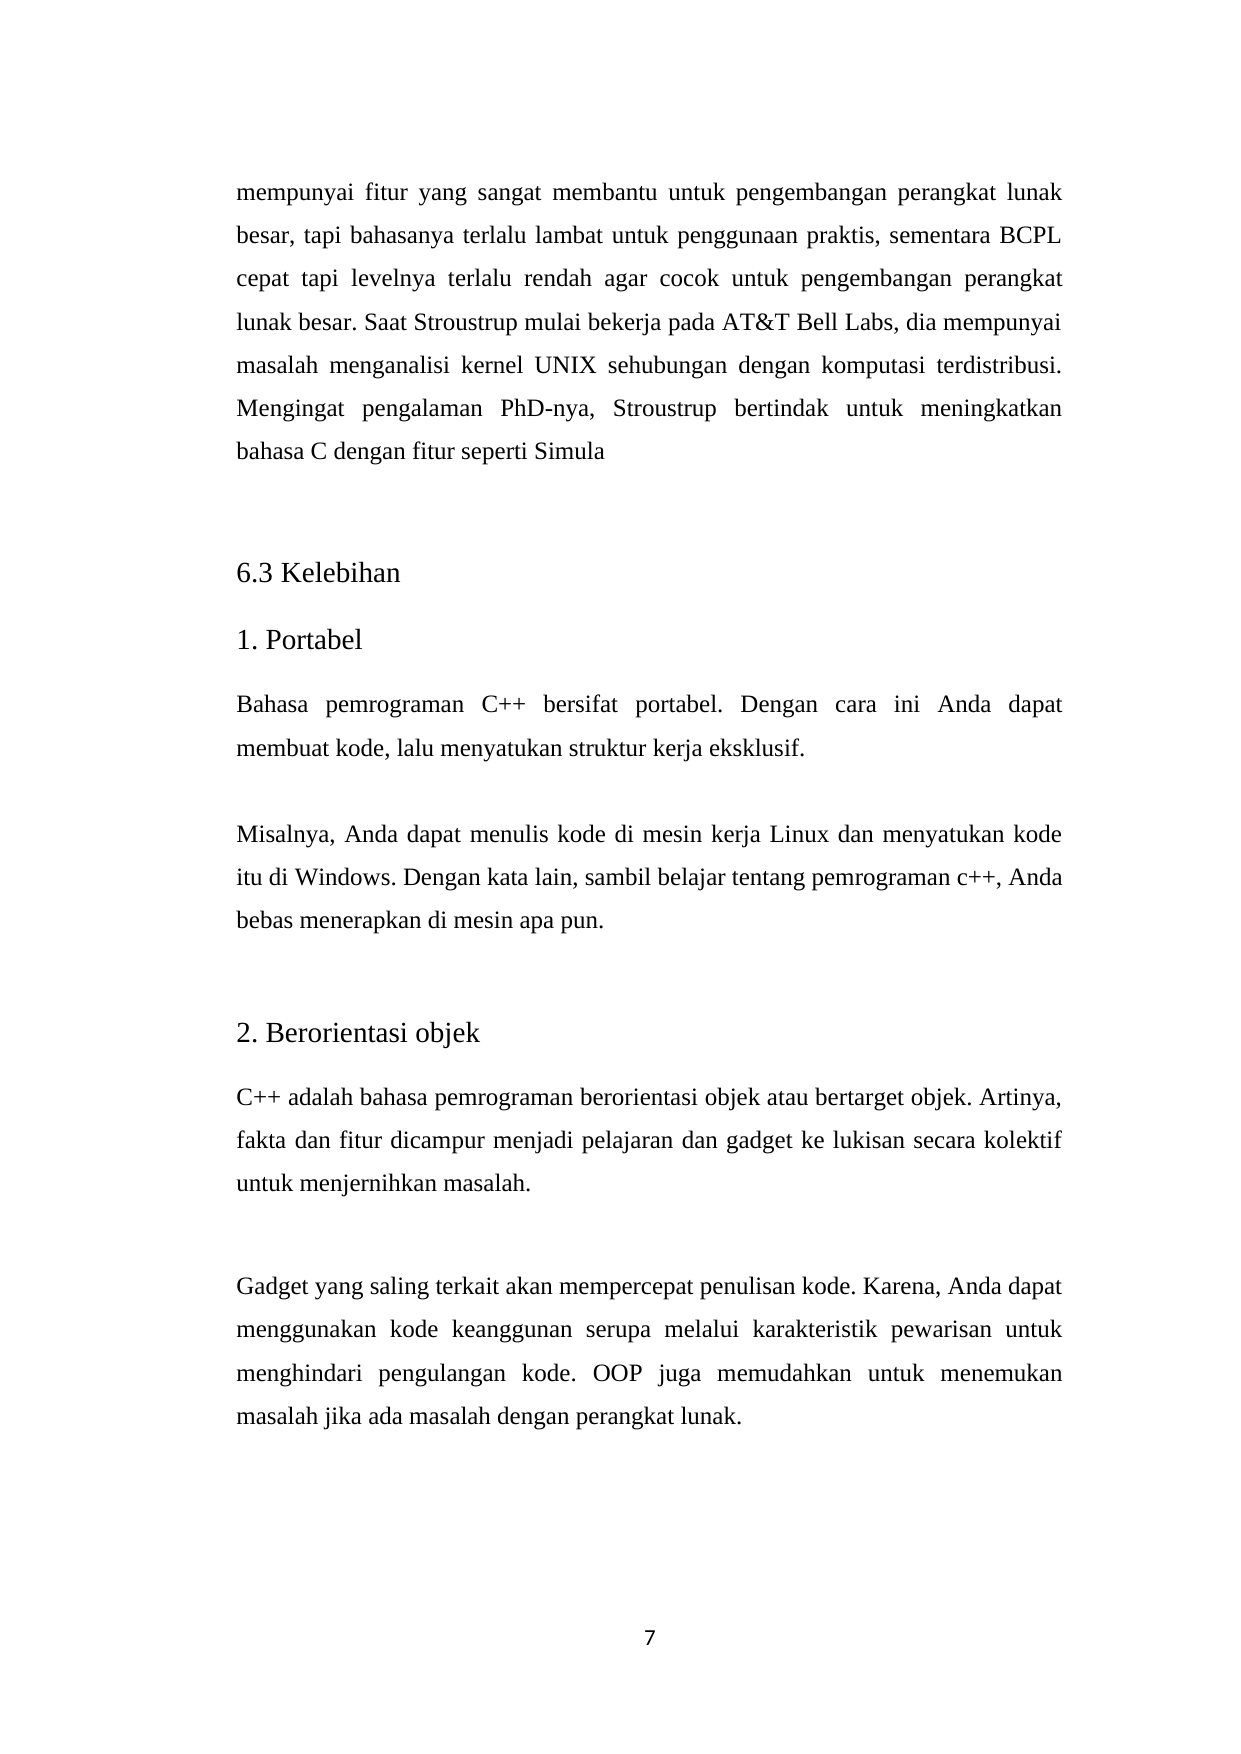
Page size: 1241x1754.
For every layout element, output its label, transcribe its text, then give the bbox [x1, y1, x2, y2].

text 2. Berorientasi objek [236, 1015, 1063, 1049]
list Bahasa pemrograman C++ bersifat portabel. Dengan cara ini Anda dapat membuat kode, lalu menyatukan struktur kerja eksklusif. [236, 689, 1063, 761]
list Gadget yang saling terkait akan mempercepat penulisan kode. Karena, Anda dapat menggunakan kode keanggunan serupa melalui karakteristik pewarisan untuk menghindari pengulangan kode. OOP juga memudahkan untuk menemukan masalah jika ada masalah dengan perangkat lunak. [236, 1271, 1063, 1429]
list Misalnya, Anda dapat menulis kode di mesin kerja Linux dan menyatukan kode itu di Windows. Dengan kata lain, sambil belajar tentang pemrograman c++, Anda bebas menerapkan di mesin apa pun. [236, 819, 1063, 934]
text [236, 177, 1063, 465]
text 1. Portabel [236, 622, 1063, 656]
text C++ adalah bahasa pemrograman berorientasi objek atau bertarget objek. Artinya, fakta dan fitur dicampur menjadi pelajaran dan gadget ke lukisan secara kolektif untuk menjernihkan masalah. [236, 1082, 1063, 1197]
list Kelebihan [236, 556, 1063, 589]
